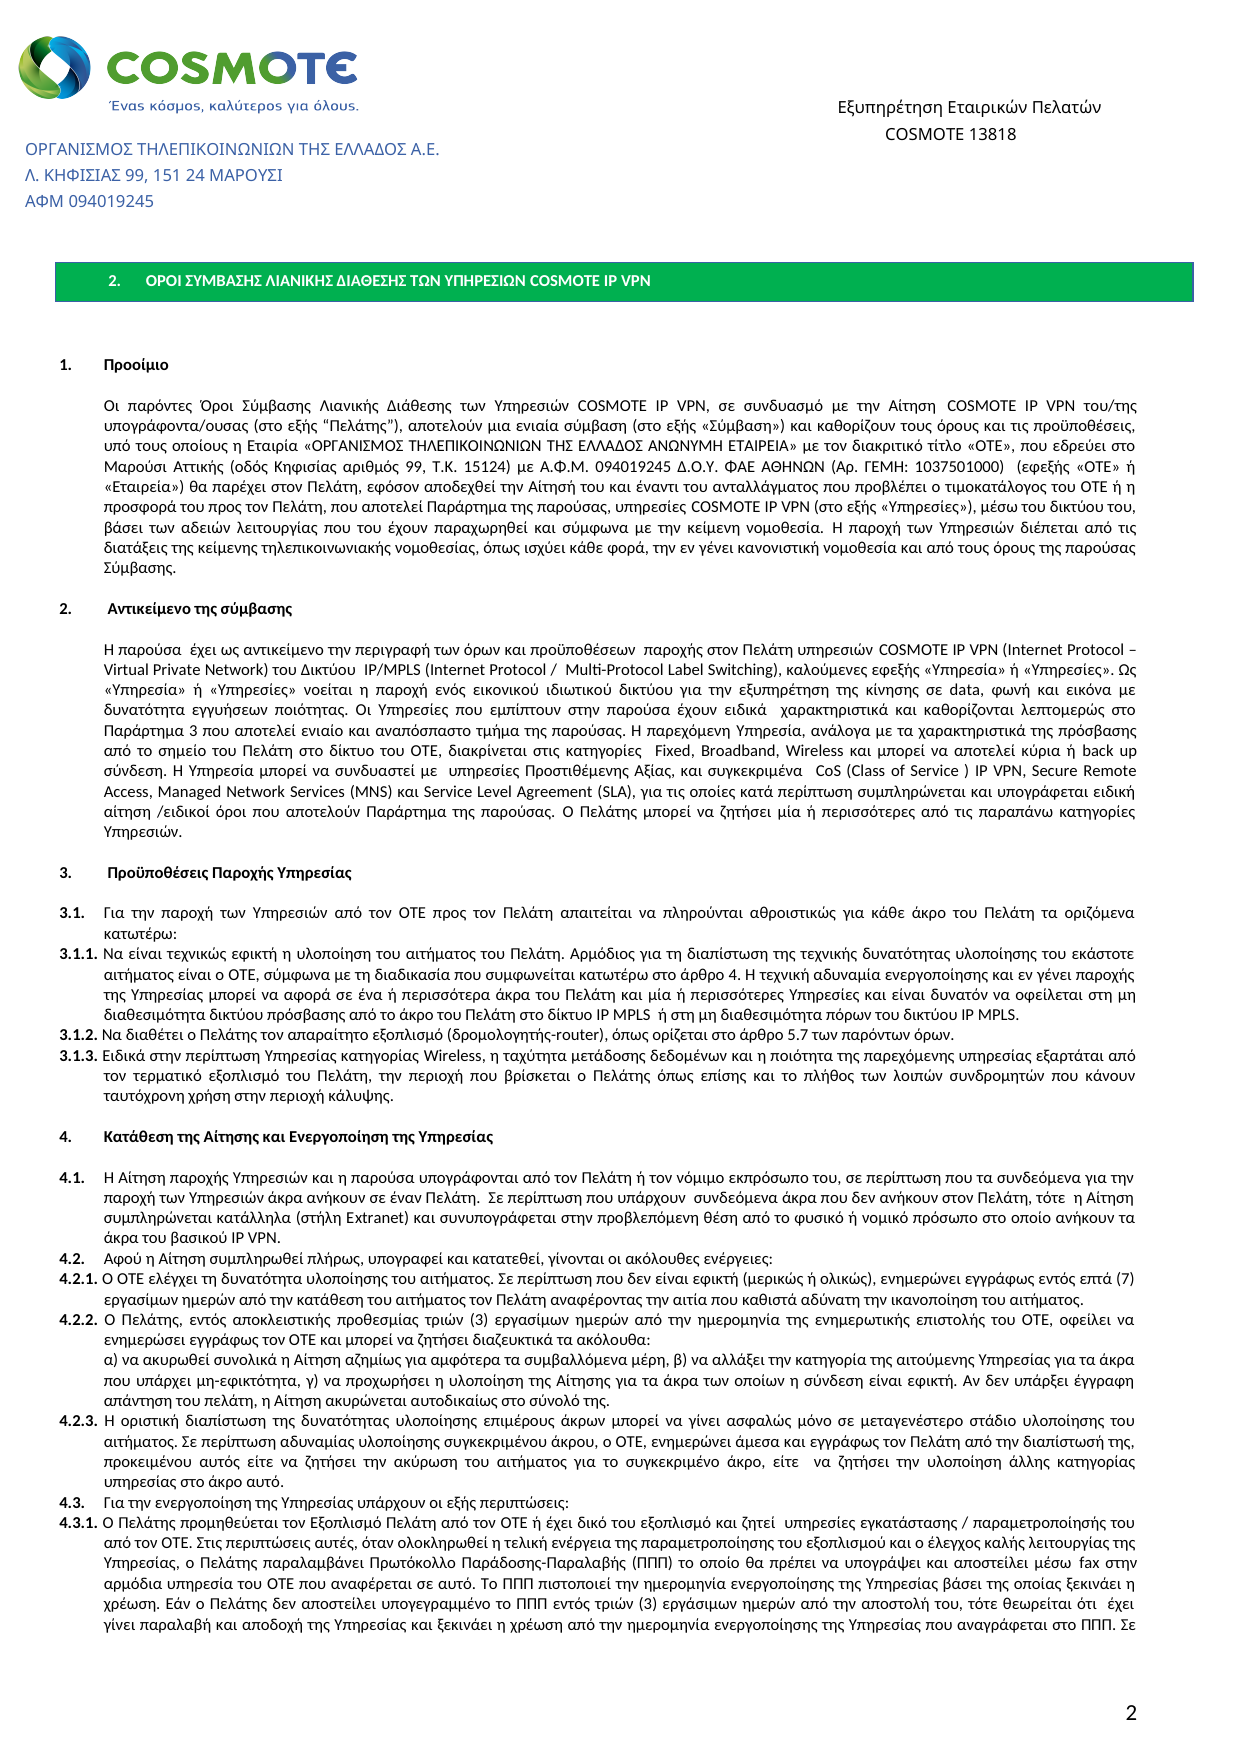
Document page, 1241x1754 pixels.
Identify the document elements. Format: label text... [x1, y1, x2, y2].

text 3.1.2. Να διαθέτει ο Πελάτης τον απαραίτητο εξοπλισμό (δρομολογητής-router), όπως ορίζεται στο άρθρο 5.7 των παρόντων όρων. [59, 1025, 1137, 1045]
picture [0, 0, 401, 149]
text Η παρούσα έχει ως αντικείμενο την περιγραφή των όρων και προϋποθέσεων παροχής στον Πελάτη υπηρεσιών COSMOTE IP VPN (Internet Protocol – Virtual Private Network) του Δικτύου IP/MPLS (Internet Protocol / Multi-Protocol Label Switching), καλούμενες εφεξής «Υπηρεσία» ή «Υπηρεσίες». Ως «Υπηρεσία» ή «Υπηρεσίες» νοείται η παροχή ενός εικονικού ιδιωτικού δικτύου για την εξυπηρέτηση της κίνησης σε data, φωνή και εικόνα με δυνατότητα εγγυήσεων ποιότητας. Οι Υπηρεσίες που εμπίπτουν στην παρούσα έχουν ειδικά χαρακτηριστικά και καθορίζονται λεπτομερώς στο Παράρτημα 3 που αποτελεί ενιαίο και αναπόσπαστο τμήμα της παρούσας. Η παρεχόμενη Yπηρεσία, ανάλογα με τα χαρακτηριστικά της πρόσβασης από το σημείο του Πελάτη στο δίκτυο του ΟΤΕ, διακρίνεται στις κατηγορίες Fixed, Broadband, Wireless και μπορεί να αποτελεί κύρια ή back up σύνδεση. Η Υπηρεσία μπορεί να συνδυαστεί με υπηρεσίες Προστιθέμενης Αξίας, και συγκεκριμένα CoS (Class of Service ) IP VPN, Secure Remote Access, Managed Network Services (MNS) και Service Level Agreement (SLA), για τις οποίες κατά περίπτωση συμπληρώνεται και υπογράφεται ειδική αίτηση /ειδικοί όροι που αποτελούν Παράρτημα της παρούσας. O Πελάτης μπορεί να ζητήσει μία ή περισσότερες από τις παραπάνω κατηγορίες Υπηρεσιών. [103, 639, 1137, 842]
text 3.1. Για την παροχή των Υπηρεσιών από τον ΟΤΕ προς τον Πελάτη απαιτείται να πληρούνται αθροιστικώς για κάθε άκρο του Πελάτη τα οριζόμενα κατωτέρω: [59, 903, 1137, 943]
text 4.2. Αφού η Αίτηση συμπληρωθεί πλήρως, υπογραφεί και κατατεθεί, γίνονται οι ακόλουθες ενέργειες: [59, 1248, 1137, 1268]
text α) να ακυρωθεί συνολικά η Αίτηση αζημίως για αμφότερα τα συμβαλλόμενα μέρη, β) να αλλάξει την κατηγορία της αιτούμενης Υπηρεσίας για τα άκρα που υπάρχει μη-εφικτότητα, γ) να προχωρήσει η υλοποίηση της Αίτησης για τα άκρα των οποίων η σύνδεση είναι εφικτή. Αν δεν υπάρξει έγγραφη απάντηση του πελάτη, η Αίτηση ακυρώνεται αυτοδικαίως στο σύνολό της. [103, 1350, 1137, 1411]
text 4.2.1. Ο ΟΤΕ ελέγχει τη δυνατότητα υλοποίησης του αιτήματος. Σε περίπτωση που δεν είναι εφικτή (μερικώς ή ολικώς), ενημερώνει εγγράφως εντός επτά (7) εργασίμων ημερών από την κατάθεση του αιτήματος τον Πελάτη αναφέροντας την αιτία που καθιστά αδύνατη την ικανοποίηση του αιτήματος. [59, 1268, 1137, 1309]
text 3.1.1. Να είναι τεχνικώς εφικτή η υλοποίηση του αιτήματος του Πελάτη. Αρμόδιος για τη διαπίστωση της τεχνικής δυνατότητας υλοποίησης του εκάστοτε αιτήματος είναι ο ΟΤΕ, σύμφωνα με τη διαδικασία που συμφωνείται κατωτέρω στο άρθρο 4. Η τεχνική αδυναμία ενεργοποίησης και εν γένει παροχής της Υπηρεσίας μπορεί να αφορά σε ένα ή περισσότερα άκρα του Πελάτη και μία ή περισσότερες Υπηρεσίες και είναι δυνατόν να οφείλεται στη μη διαθεσιμότητα δικτύου πρόσβασης από το άκρο του Πελάτη στο δίκτυο IP MPLS ή στη μη διαθεσιμότητα πόρων του δικτύου IP MPLS. [59, 943, 1137, 1025]
text 4.2.2. Ο Πελάτης, εντός αποκλειστικής προθεσμίας τριών (3) εργασίμων ημερών από την ημερομηνία της ενημερωτικής επιστολής του ΟΤΕ, οφείλει να ενημερώσει εγγράφως τον ΟΤΕ και μπορεί να ζητήσει διαζευκτικά τα ακόλουθα: [59, 1309, 1137, 1350]
text 4.1. Η Αίτηση παροχής Υπηρεσιών και η παρούσα υπογράφονται από τον Πελάτη ή τον νόμιμο εκπρόσωπο του, σε περίπτωση που τα συνδεόμενα για την παροχή των Υπηρεσιών άκρα ανήκουν σε έναν Πελάτη. Σε περίπτωση που υπάρχουν συνδεόμενα άκρα που δεν ανήκουν στον Πελάτη, τότε η Αίτηση συμπληρώνεται κατάλληλα (στήλη Εxtranet) και συνυπογράφεται στην προβλεπόμενη θέση από το φυσικό ή νομικό πρόσωπο στο οποίο ανήκουν τα άκρα του βασικού IP VPN. [59, 1167, 1137, 1248]
text 4.3. Για την ενεργοποίηση της Υπηρεσίας υπάρχουν οι εξής περιπτώσεις: [59, 1492, 1137, 1512]
list Κατάθεση της Αίτησης και Ενεργοποίηση της Υπηρεσίας [59, 1126, 1137, 1147]
list Προοίμιο [59, 354, 1137, 375]
list Αντικείμενο της σύμβασης [59, 598, 1137, 618]
text 4.2.3. Η οριστική διαπίστωση της δυνατότητας υλοποίησης επιμέρους άκρων μπορεί να γίνει ασφαλώς μόνο σε μεταγενέστερο στάδιο υλοποίησης του αιτήματος. Σε περίπτωση αδυναμίας υλοποίησης συγκεκριμένου άκρου, ο ΟΤΕ, ενημερώνει άμεσα και εγγράφως τον Πελάτη από την διαπίστωσή της, προκειμένου αυτός είτε να ζητήσει την ακύρωση του αιτήματος για το συγκεκριμένο άκρο, είτε να ζητήσει την υλοποίηση άλλης κατηγορίας υπηρεσίας στο άκρο αυτό. [59, 1411, 1137, 1492]
list Προϋποθέσεις Παροχής Υπηρεσίας [59, 862, 1137, 882]
text 3.1.3. Ειδικά στην περίπτωση Υπηρεσίας κατηγορίας Wireless, η ταχύτητα μετάδοσης δεδομένων και η ποιότητα της παρεχόμενης υπηρεσίας εξαρτάται από τον τερματικό εξοπλισμό του Πελάτη, την περιοχή που βρίσκεται ο Πελάτης όπως επίσης και το πλήθος των λοιπών συνδρομητών που κάνουν ταυτόχρονη χρήση στην περιοχή κάλυψης. [59, 1045, 1137, 1106]
text Οι παρόντες Όροι Σύμβασης Λιανικής Διάθεσης των Υπηρεσιών COSMOTE IP VPN, σε συνδυασμό με την Αίτηση COSMOTE IP VPN του/της υπογράφοντα/ουσας (στο εξής “Πελάτης”), αποτελούν μια ενιαία σύμβαση (στο εξής «Σύμβαση») και καθορίζουν τους όρους και τις προϋποθέσεις, υπό τους οποίους η Εταιρία «ΟΡΓΑΝΙΣΜΟΣ ΤΗΛΕΠΙΚΟΙΝΩΝΙΩΝ ΤΗΣ ΕΛΛΑΔΟΣ ΑΝΩΝΥΜΗ ΕΤΑΙΡΕΙΑ» με τον διακριτικό τίτλο «ΟΤΕ», που εδρεύει στο Μαρούσι Αττικής (οδός Κηφισίας αριθμός 99, Τ.Κ. 15124) με Α.Φ.Μ. 094019245 Δ.Ο.Υ. ΦΑΕ ΑΘΗΝΩΝ (Αρ. ΓΕΜΗ: 1037501000) (εφεξής «ΟΤΕ» ή «Εταιρεία») θα παρέχει στον Πελάτη, εφόσον αποδεχθεί την Αίτησή του και έναντι του ανταλλάγματος που προβλέπει ο τιμοκατάλογος του ΟΤΕ ή η προσφορά του προς τον Πελάτη, που αποτελεί Παράρτημα της παρούσας, υπηρεσίες COSMOTE IP VPN (στο εξής «Υπηρεσίες»), μέσω του δικτύου του, βάσει των αδειών λειτουργίας που του έχουν παραχωρηθεί και σύμφωνα με την κείμενη νομοθεσία. H παροχή των Υπηρεσιών διέπεται από τις διατάξεις της κείμενης τηλεπικοινωνιακής νομοθεσίας, όπως ισχύει κάθε φορά, την εν γένει κανονιστική νομοθεσία και από τους όρους της παρούσας Σύμβασης. [103, 395, 1137, 578]
